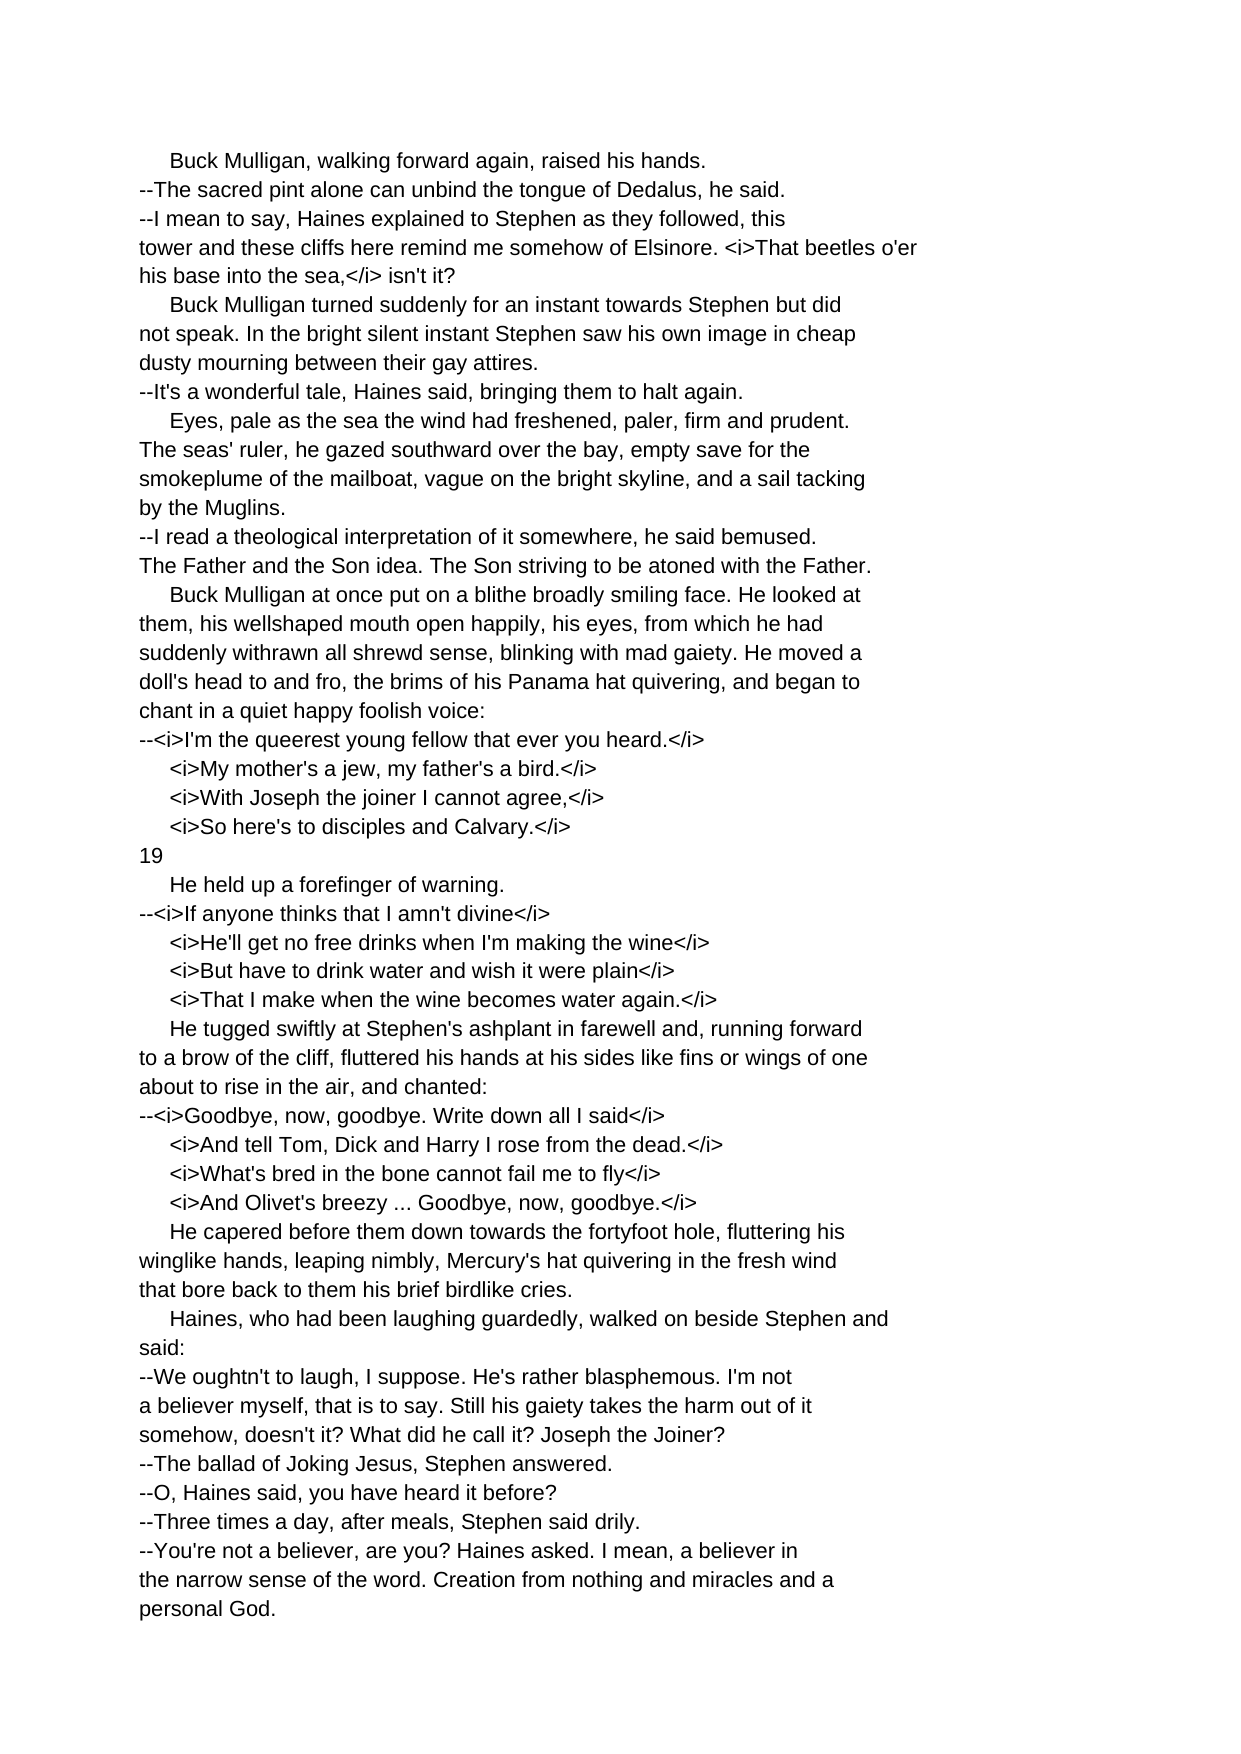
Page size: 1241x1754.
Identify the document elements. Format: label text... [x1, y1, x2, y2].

text that bore back to them his brief birdlike cries. [139, 1277, 1101, 1302]
text --Three times a day, after meals, Stephen said drily. [139, 1509, 1101, 1534]
text about to rise in the air, and chanted: [139, 1074, 1101, 1099]
text --We oughtn't to laugh, I suppose. He's rather blasphemous. I'm not [139, 1364, 1101, 1389]
text --The sacred pint alone can unbind the tongue of Dedalus, he said. [139, 177, 1101, 202]
text <i>And tell Tom, Dick and Harry I rose from the dead.</i> [139, 1132, 1101, 1157]
text Haines, who had been laughing guardedly, walked on beside Stephen and [139, 1306, 1101, 1331]
text not speak. In the bright silent instant Stephen saw his own image in cheap [139, 321, 1101, 347]
text <i>That I make when the wine becomes water again.</i> [139, 987, 1101, 1013]
text <i>So here's to disciples and Calvary.</i> [139, 814, 1101, 839]
text --I mean to say, Haines explained to Stephen as they followed, this [139, 206, 1101, 231]
text Eyes, pale as the sea the wind had freshened, paler, firm and prudent. [139, 408, 1101, 433]
text somehow, doesn't it? What did he call it? Joseph the Joiner? [139, 1422, 1101, 1447]
text --<i>Goodbye, now, goodbye. Write down all I said</i> [139, 1103, 1101, 1128]
text dusty mourning between their gay attires. [139, 350, 1101, 376]
text doll's head to and fro, the brims of his Panama hat quivering, and began to [139, 669, 1101, 694]
text winglike hands, leaping nimbly, Mercury's hat quivering in the fresh wind [139, 1248, 1101, 1273]
text --I read a theological interpretation of it somewhere, he said bemused. [139, 524, 1101, 549]
text chant in a quiet happy foolish voice: [139, 698, 1101, 723]
text --<i>If anyone thinks that I amn't divine</i> [139, 901, 1101, 926]
text a believer myself, that is to say. Still his gaiety takes the harm out of it [139, 1393, 1101, 1418]
text his base into the sea,</i> isn't it? [139, 263, 1101, 289]
text said: [139, 1335, 1101, 1360]
text The Father and the Son idea. The Son striving to be atoned with the Father. [139, 553, 1101, 578]
text 19 [139, 843, 1101, 868]
text --It's a wonderful tale, Haines said, bringing them to halt again. [139, 379, 1101, 404]
text by the Muglins. [139, 495, 1101, 520]
text He capered before them down towards the fortyfoot hole, fluttering his [139, 1219, 1101, 1244]
text --<i>I'm the queerest young fellow that ever you heard.</i> [139, 727, 1101, 752]
text He tugged swiftly at Stephen's ashplant in farewell and, running forward [139, 1016, 1101, 1042]
text tower and these cliffs here remind me somehow of Elsinore. <i>That beetles o'er [139, 234, 1101, 260]
text smokeplume of the mailboat, vague on the bright skyline, and a sail tacking [139, 466, 1101, 491]
text <i>My mother's a jew, my father's a bird.</i> [139, 756, 1101, 781]
text the narrow sense of the word. Creation from nothing and miracles and a [139, 1567, 1101, 1592]
text them, his wellshaped mouth open happily, his eyes, from which he had [139, 611, 1101, 636]
text to a brow of the cliff, fluttered his hands at his sides like fins or wings of one [139, 1045, 1101, 1071]
text <i>With Joseph the joiner I cannot agree,</i> [139, 785, 1101, 810]
text <i>But have to drink water and wish it were plain</i> [139, 958, 1101, 984]
text --The ballad of Joking Jesus, Stephen answered. [139, 1451, 1101, 1476]
text Buck Mulligan at once put on a blithe broadly smiling face. He looked at [139, 582, 1101, 607]
text <i>And Olivet's breezy ... Goodbye, now, goodbye.</i> [139, 1190, 1101, 1215]
text <i>What's bred in the bone cannot fail me to fly</i> [139, 1161, 1101, 1186]
text --O, Haines said, you have heard it before? [139, 1480, 1101, 1505]
text personal God. [139, 1596, 1101, 1621]
text He held up a forefinger of warning. [139, 872, 1101, 897]
text Buck Mulligan turned suddenly for an instant towards Stephen but did [139, 292, 1101, 318]
text --You're not a believer, are you? Haines asked. I mean, a believer in [139, 1538, 1101, 1563]
text Buck Mulligan, walking forward again, raised his hands. [139, 148, 1101, 173]
text The seas' ruler, he gazed southward over the bay, empty save for the [139, 437, 1101, 462]
text <i>He'll get no free drinks when I'm making the wine</i> [139, 929, 1101, 955]
text suddenly withrawn all shrewd sense, blinking with mad gaiety. He moved a [139, 640, 1101, 665]
